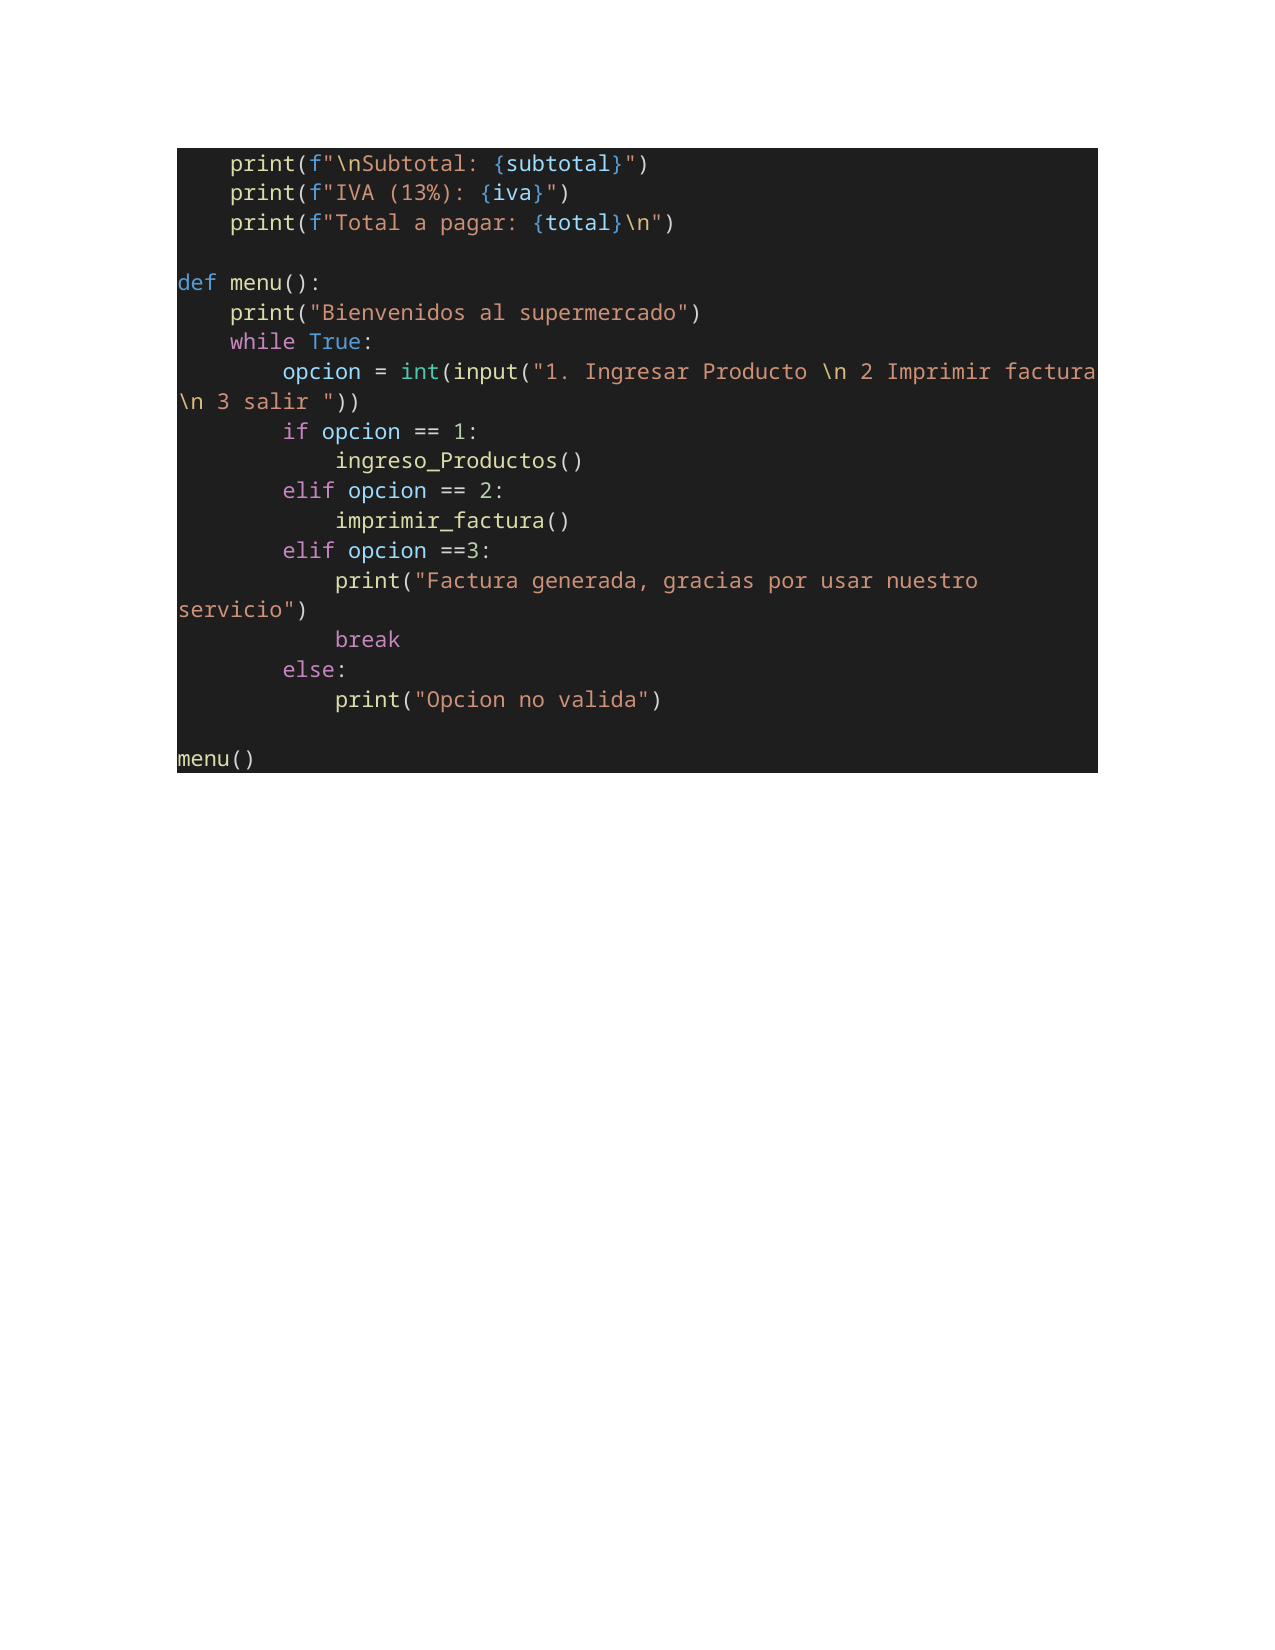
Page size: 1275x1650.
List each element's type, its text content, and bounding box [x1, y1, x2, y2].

text print(f"\nSubtotal: {subtotal}") [177, 148, 1098, 177]
text opcion = int(input("1. Ingresar Producto \n 2 Imprimir factura \n 3 salir ")) [177, 356, 1098, 416]
text elif opcion == 2: [177, 475, 1098, 505]
text print("Factura generada, gracias por usar nuestro servicio") [177, 565, 1098, 624]
text print(f"Total a pagar: {total}\n") [177, 207, 1098, 237]
text break [177, 624, 1098, 654]
text print("Bienvenidos al supermercado") [177, 297, 1098, 326]
text while True: [177, 326, 1098, 356]
text elif opcion ==3: [177, 535, 1098, 565]
text imprimir_factura() [177, 505, 1098, 535]
text def menu(): [177, 267, 1098, 297]
text if opcion == 1: [177, 416, 1098, 446]
text print(f"IVA (13%): {iva}") [177, 177, 1098, 207]
text else: [177, 654, 1098, 684]
text menu() [177, 743, 1098, 773]
text print("Opcion no valida") [177, 684, 1098, 714]
text ingreso_Productos() [177, 446, 1098, 475]
